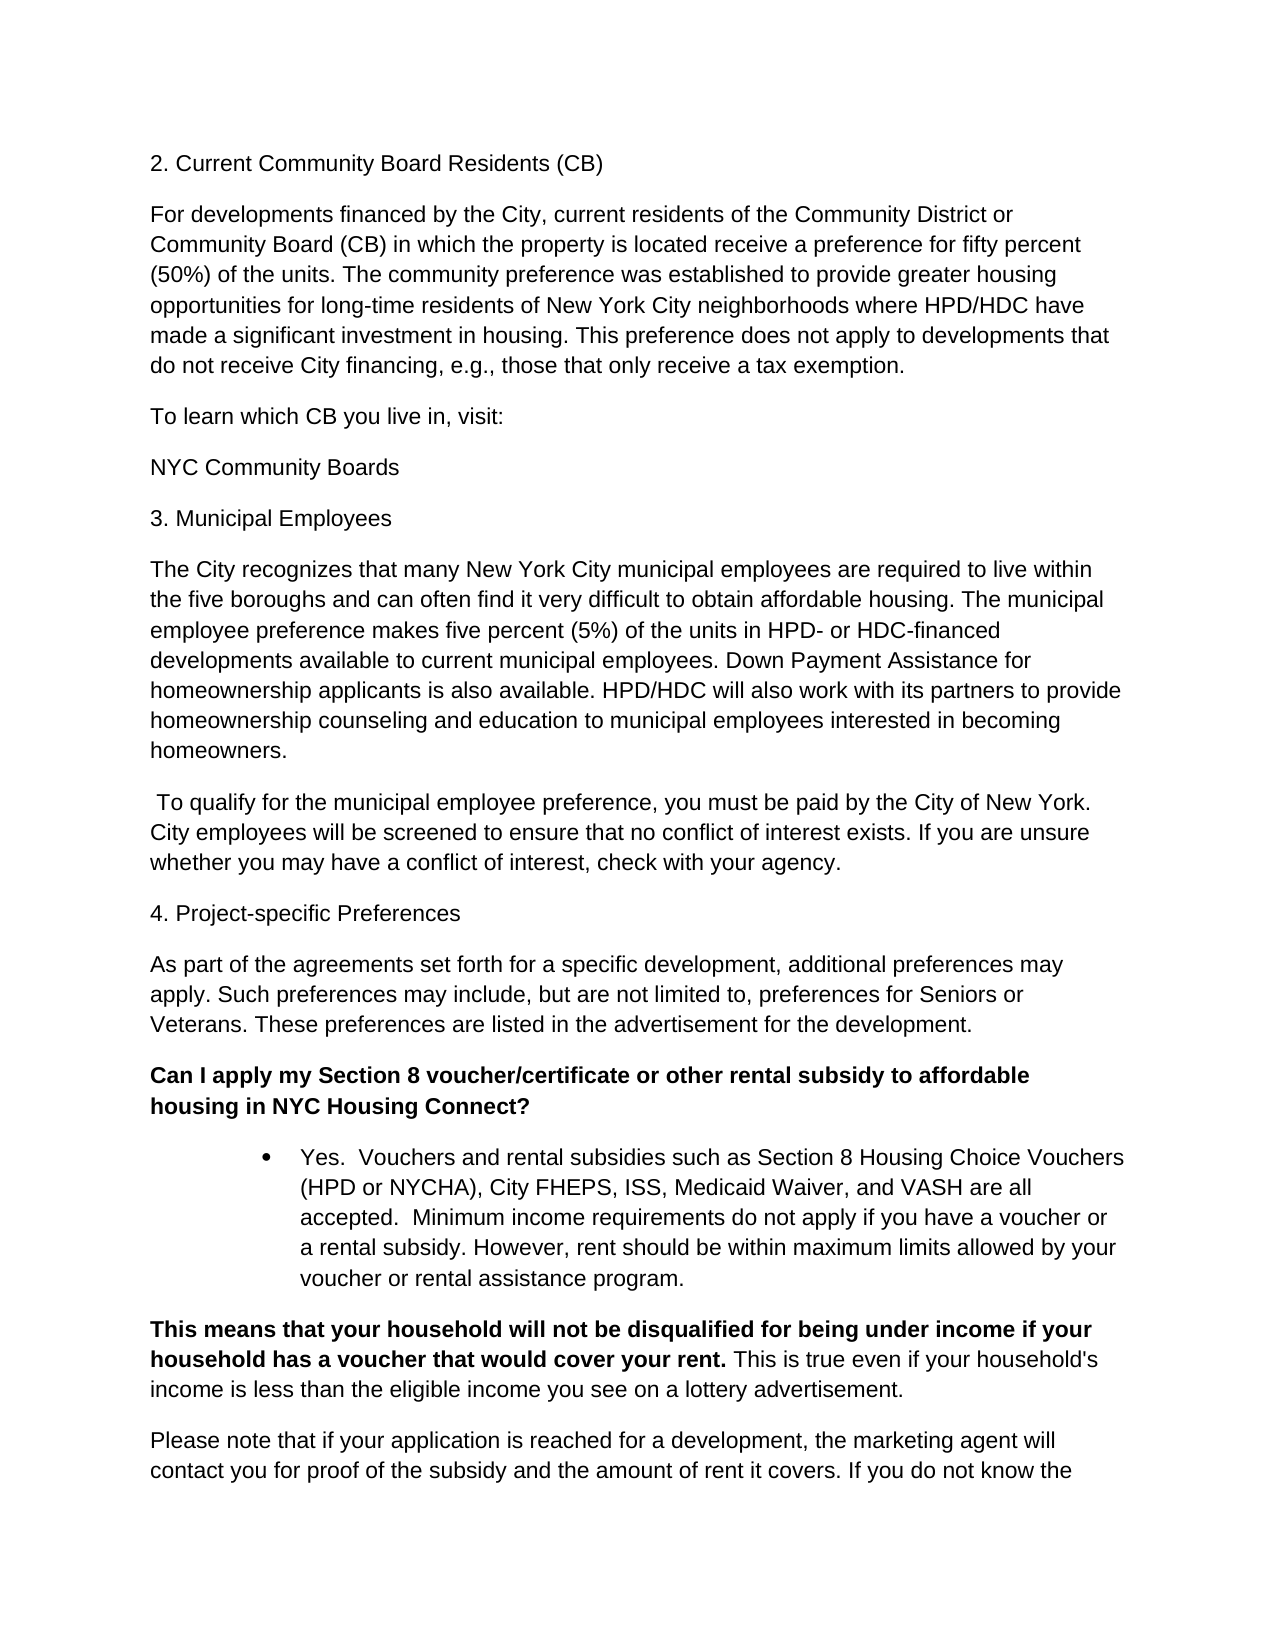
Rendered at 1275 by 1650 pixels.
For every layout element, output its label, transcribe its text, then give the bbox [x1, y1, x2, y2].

text As part of the agreements set forth for a specific development, additional preferences may apply. Such preferences may include, but are not limited to, preferences for Seniors or Veterans. These preferences are listed in the advertisement for the development. [150, 951, 1125, 1038]
text Can I apply my Section 8 voucher/certificate or other rental subsidy to affordable housing in NYC Housing Connect? [150, 1062, 1125, 1119]
text 4. Project-specific Preferences [150, 900, 1125, 926]
text 3. Municipal Employees [150, 505, 1125, 532]
text To learn which CB you live in, visit: [150, 403, 1125, 429]
text For developments financed by the City, current residents of the Community District or Community Board (CB) in which the property is located receive a preference for fifty percent (50%) of the units. The community preference was established to provide greater housing opportunities for long-time residents of New York City neighborhoods where HPD/HDC have made a significant investment in housing. This preference does not apply to developments that do not receive City financing, e.g., those that only receive a tax exemption. [150, 201, 1125, 378]
text NYC Community Boards [150, 454, 1125, 481]
text To qualify for the municipal employee preference, you must be paid by the City of New York. City employees will be screened to ensure that no conflict of interest exists. If you are unsure whether you may have a conflict of interest, check with your agency. [150, 788, 1125, 875]
text 2. Current Community Board Residents (CB) [150, 150, 1125, 176]
text The City recognizes that many New York City municipal employees are required to live within the five boroughs and can often find it very difficult to obtain affordable housing. The municipal employee preference makes five percent (5%) of the units in HPD- or HDC-financed developments available to current municipal employees. Down Payment Assistance for homeownership applicants is also available. HPD/HDC will also work with its partners to provide homeownership counseling and education to municipal employees interested in becoming homeowners. [150, 556, 1125, 764]
text Please note that if your application is reached for a development, the marketing agent will contact you for proof of the subsidy and the amount of rent it covers. If you do not know the [150, 1427, 1125, 1484]
text This means that your household will not be disqualified for being under income if your household has a voucher that would cover your rent. This is true even if your household's income is less than the eligible income you see on a lottery advertisement. [150, 1316, 1125, 1402]
list Yes. Vouchers and rental subsidies such as Section 8 Housing Choice Vouchers (HPD or NYCHA), City FHEPS, ISS, Medicaid Waiver, and VASH are all accepted. Minimum income requirements do not apply if you have a voucher or a rental subsidy. However, rent should be within maximum limits allowed by your voucher or rental assistance program. [262, 1144, 1125, 1291]
